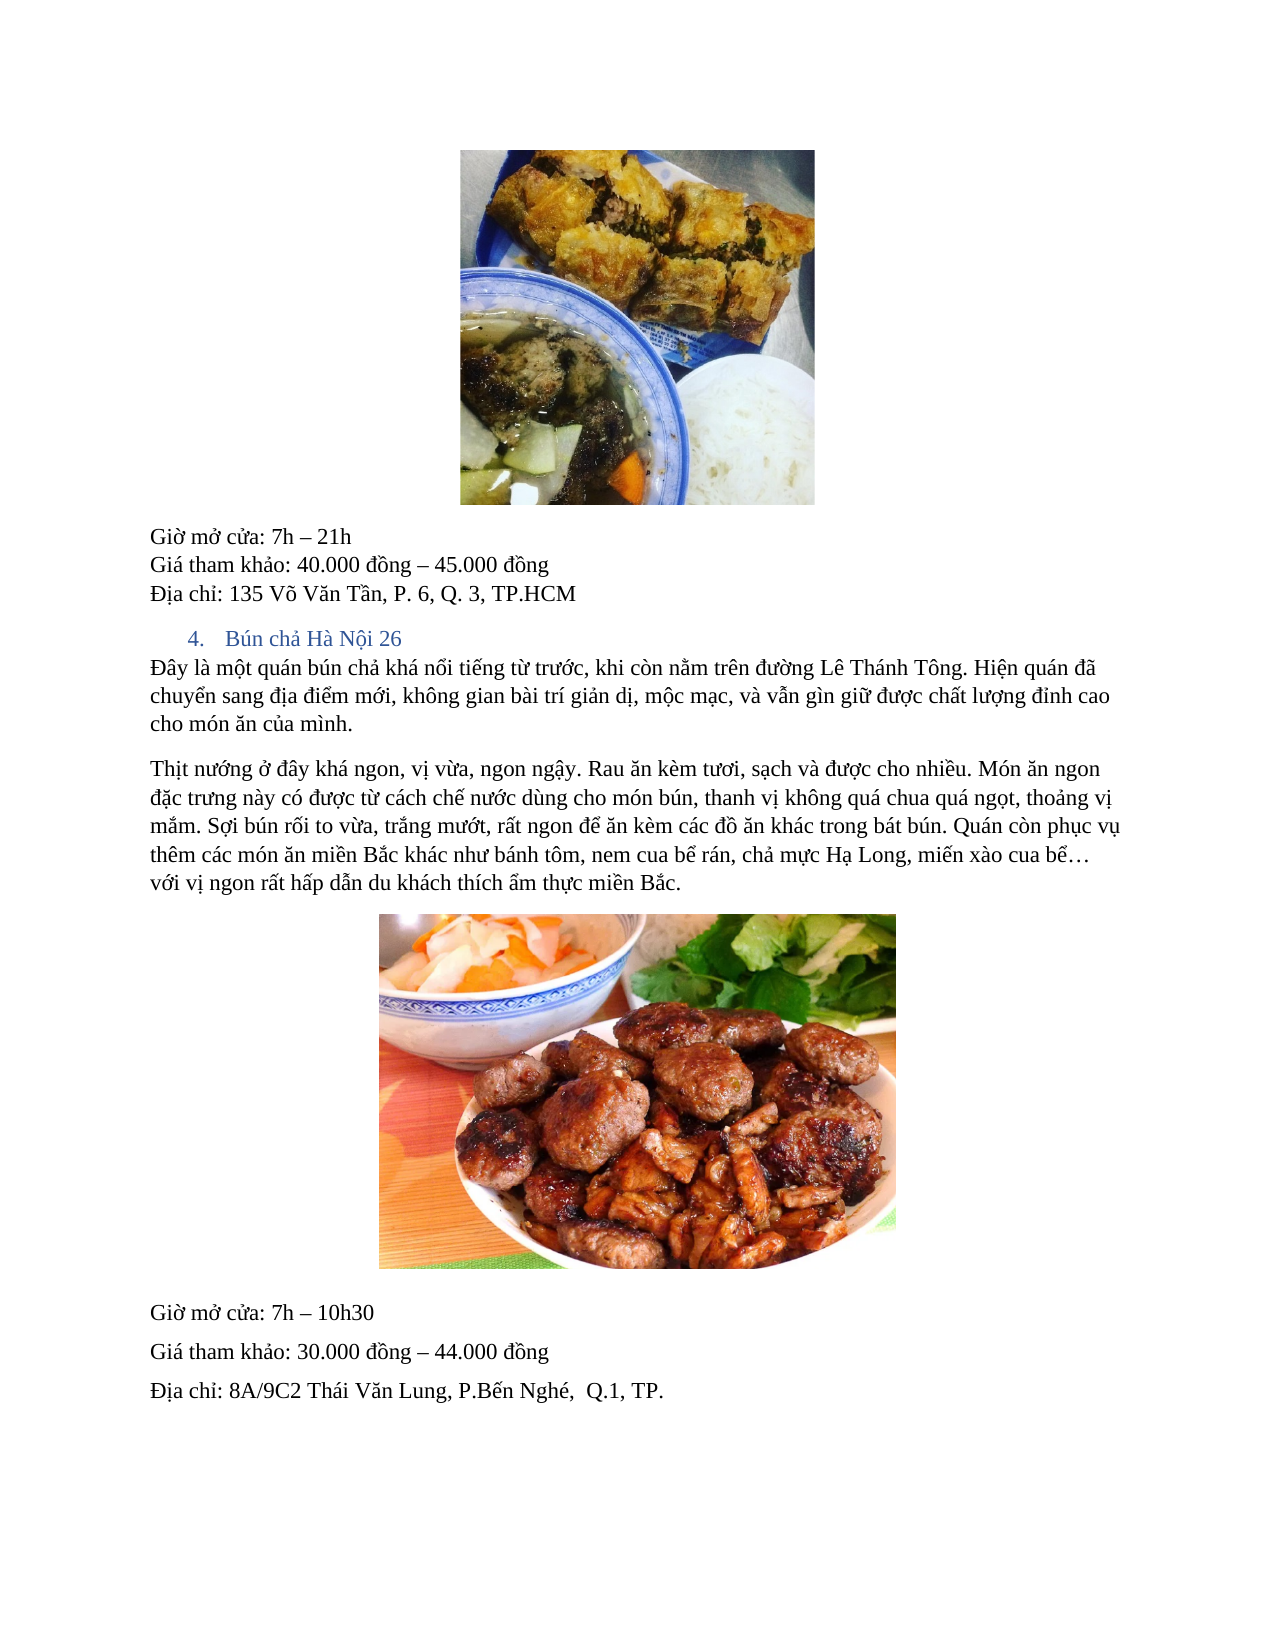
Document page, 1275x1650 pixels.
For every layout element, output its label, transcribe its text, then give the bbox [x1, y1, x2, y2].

text Đây là một quán bún chả khá nổi tiếng từ trước, khi còn nằm trên đường Lê Thánh Tông. Hiện quán đã chuyển sang địa điểm mới, không gian bài trí giản dị, mộc mạc, và vẫn gìn giữ được chất lượng đỉnh cao cho món ăn của mình. [150, 653, 1125, 737]
text Địa chỉ: 8A/9C2 Thái Văn Lung, P.Bến Nghé, Q.1, TP. [150, 1377, 1125, 1404]
text Giờ mở cửa: 7h – 21h [150, 523, 1125, 549]
picture [460, 150, 815, 505]
picture [379, 914, 896, 1269]
text Địa chỉ: 135 Võ Văn Tần, P. 6, Q. 3, TP.HCM [150, 580, 1125, 606]
text Giá tham khảo: 30.000 đồng – 44.000 đồng [150, 1338, 1125, 1364]
text Thịt nướng ở đây khá ngon, vị vừa, ngon ngậy. Rau ăn kèm tươi, sạch và được cho nhiều. Món ăn ngon đặc trưng này có được từ cách chế nước dùng cho món bún, thanh vị không quá chua quá ngọt, thoảng vị mắm. Sợi bún rối to vừa, trắng mướt, rất ngon để ăn kèm các đồ ăn khác trong bát bún. Quán còn phục vụ thêm các món ăn miền Bắc khác như bánh tôm, nem cua bể rán, chả mực Hạ Long, miến xào cua bể… với vị ngon rất hấp dẫn du khách thích ẩm thực miền Bắc. [150, 756, 1125, 896]
subtitle Bún chả Hà Nội 26 [187, 625, 1125, 651]
text Giờ mở cửa: 7h – 10h30 [150, 1298, 1125, 1325]
text Giá tham khảo: 40.000 đồng – 45.000 đồng [150, 552, 1125, 578]
